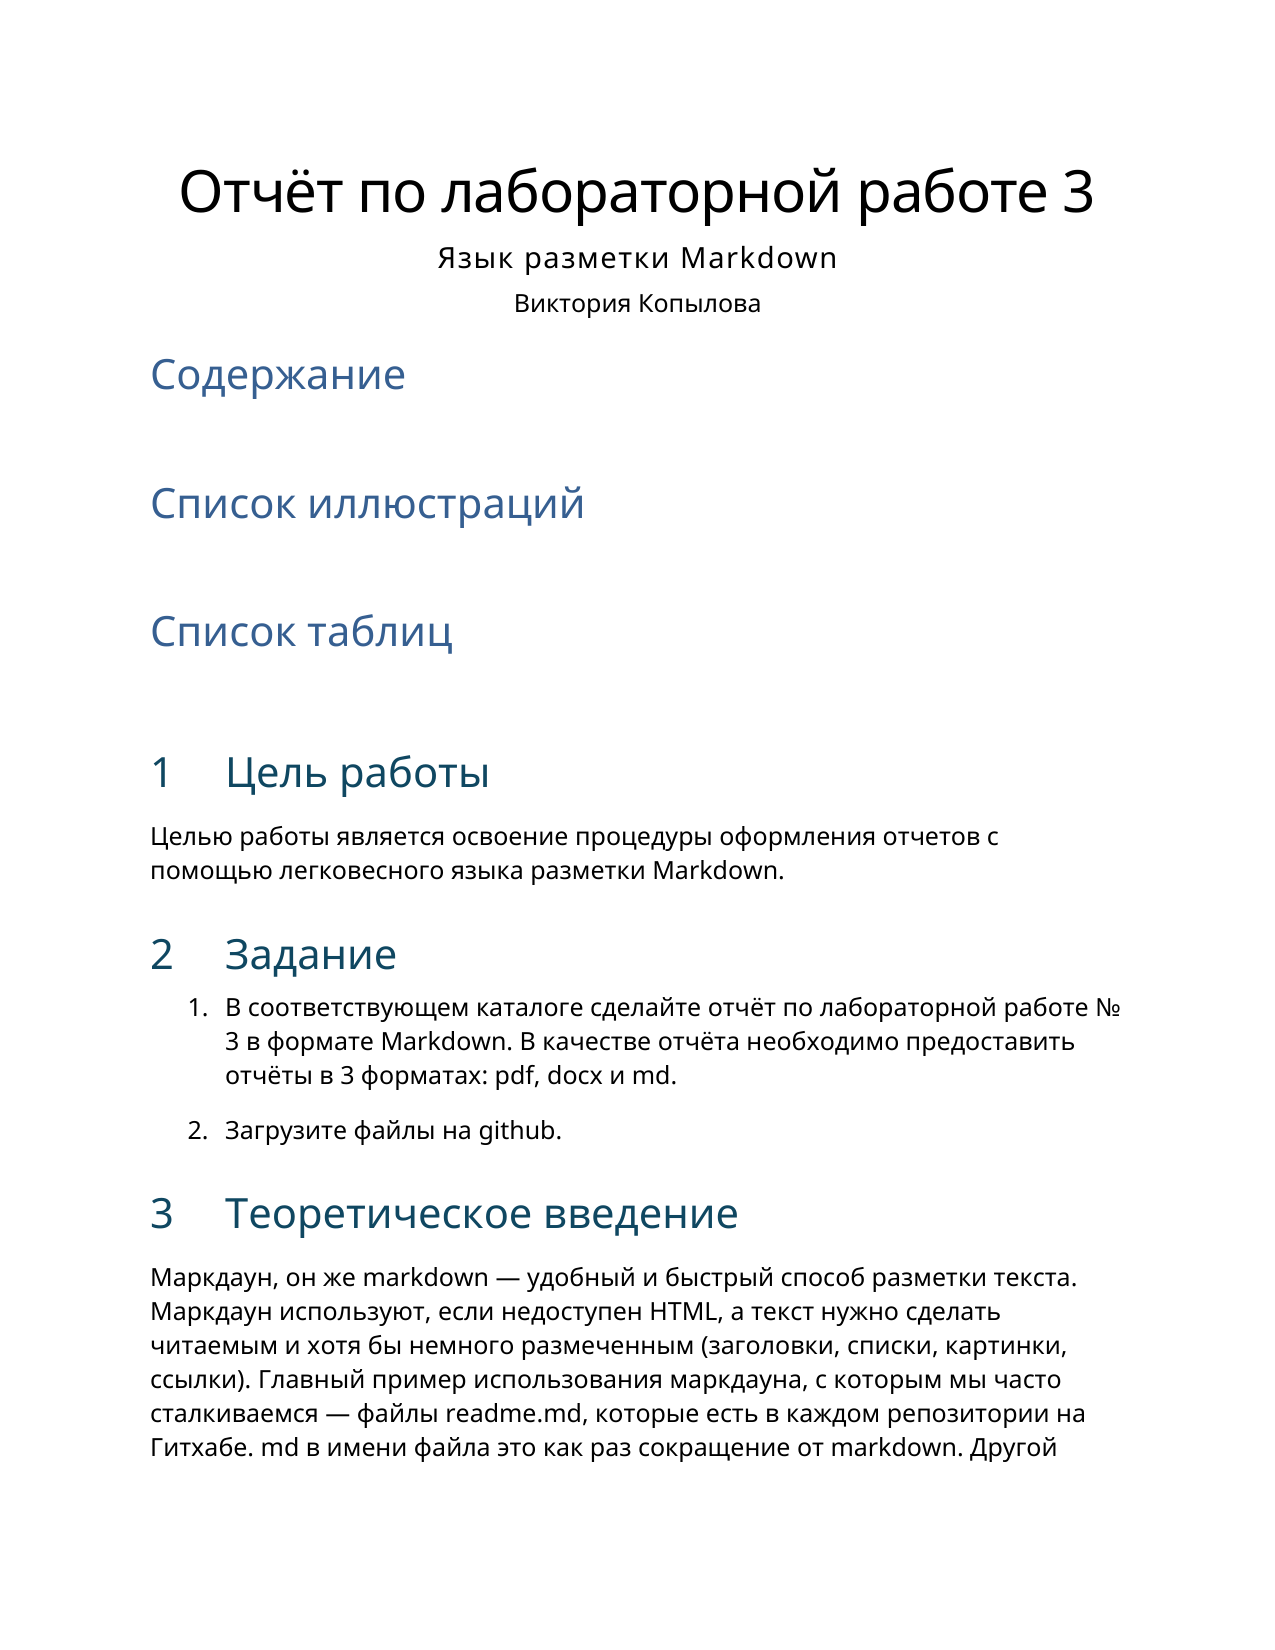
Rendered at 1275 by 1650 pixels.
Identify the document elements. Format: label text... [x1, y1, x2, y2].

text Виктория Копылова [150, 286, 1125, 320]
subtitle 2 Задание [150, 924, 1125, 981]
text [150, 1260, 1125, 1464]
list Загрузите файлы на github. [187, 1113, 1125, 1147]
list В соответствующем каталоге сделайте отчёт по лабораторной работе № 3 в формате Markdown. В качестве отчёта необходимо предоставить отчёты в 3 форматах: pdf, docx и md. [187, 989, 1125, 1092]
title Отчёт по лабораторной работе 3 [150, 150, 1125, 229]
text Целью работы является освоение процедуры оформления отчетов с помощью легковесного языка разметки Markdown. [150, 819, 1125, 887]
subtitle 3 Теоретическое введение [150, 1184, 1125, 1241]
subtitle 1 Цель работы [150, 743, 1125, 800]
subtitle Язык разметки Markdown [150, 238, 1125, 277]
